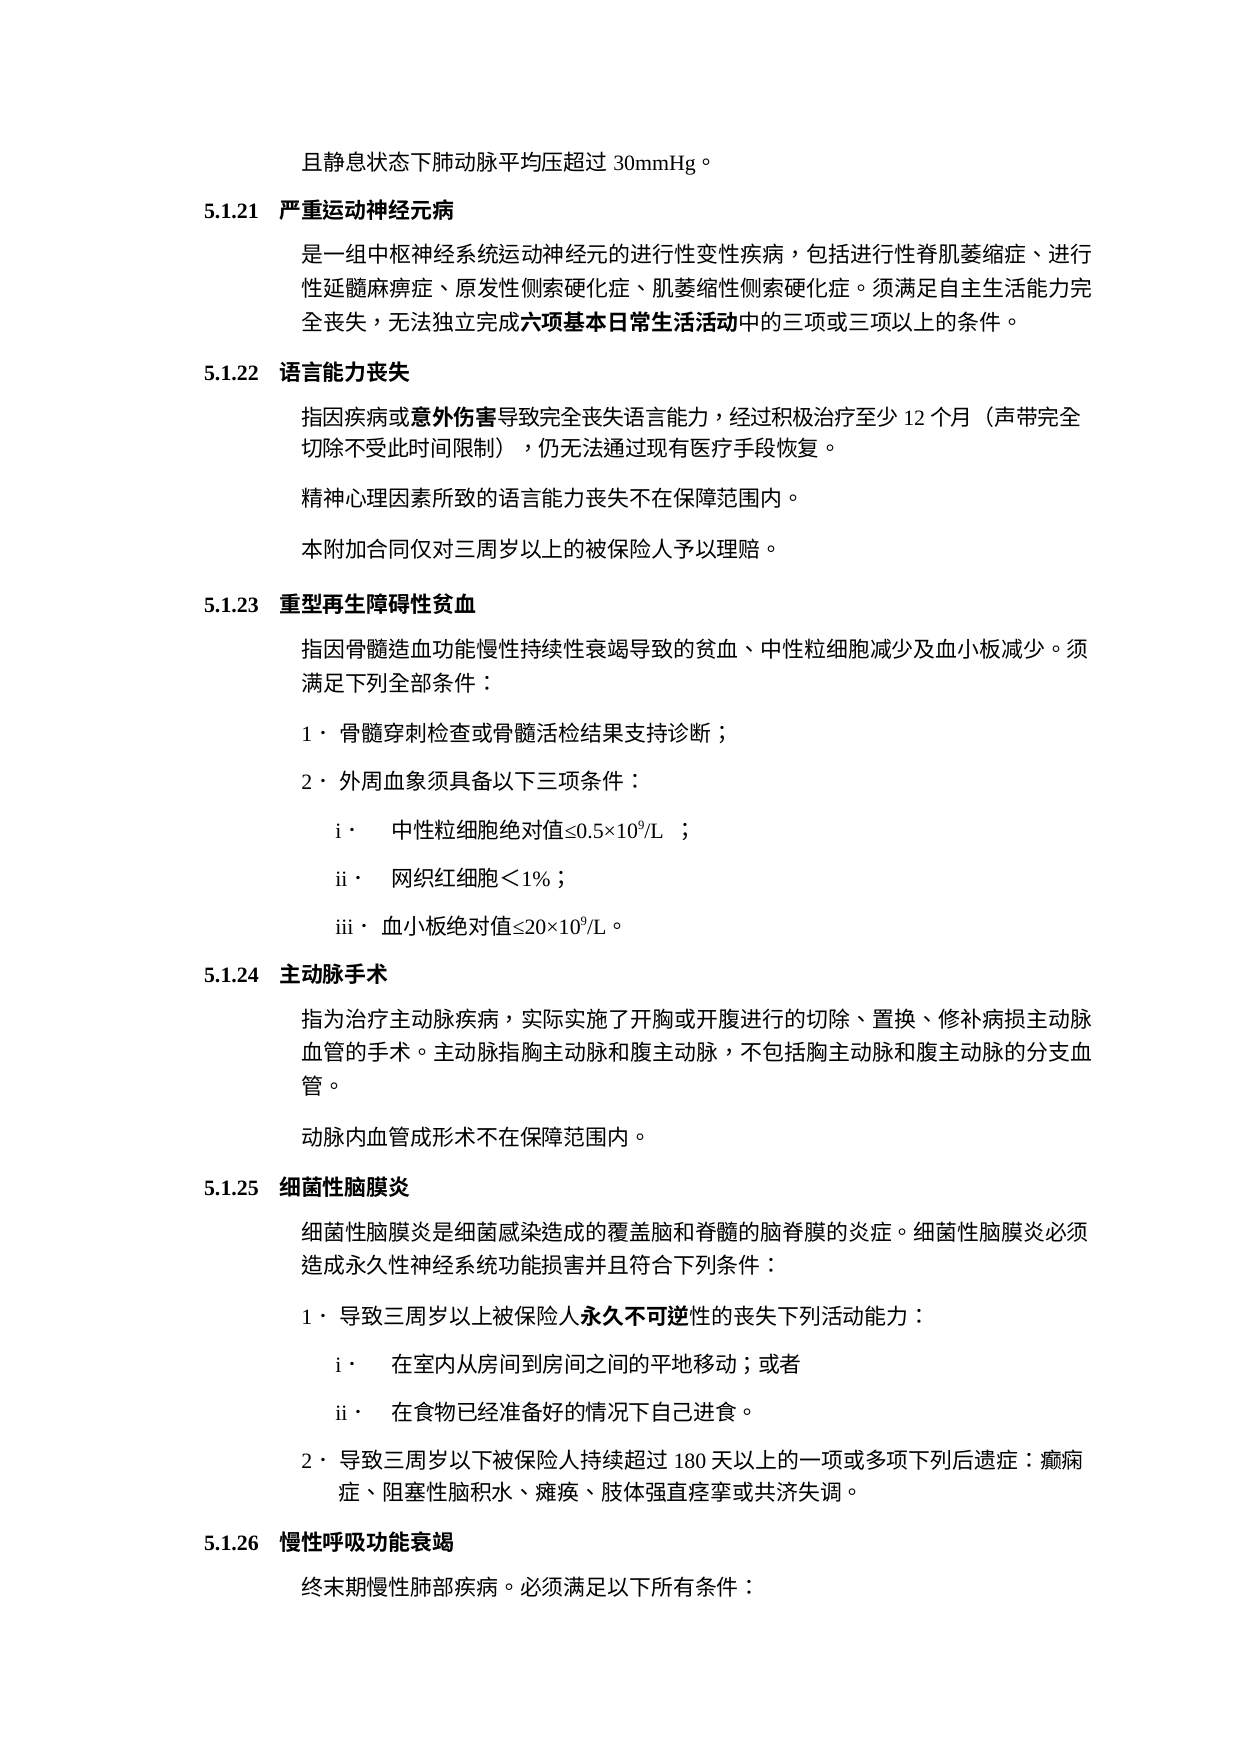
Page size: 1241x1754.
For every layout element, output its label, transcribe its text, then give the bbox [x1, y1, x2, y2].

text 2． 外周血象须具备以下三项条件： [301, 766, 1105, 796]
text ii． 在食物已经准备好的情况下自己进食。 [335, 1397, 1105, 1427]
text i． 中性粒细胞绝对值≤0.5×109/L ； [335, 814, 1105, 844]
subtitle 严重运动神经元病 [204, 195, 1105, 225]
text 2． 导致三周岁以下被保险人持续超过 180 天以上的一项或多项下列后遗症：癫痫症、阻塞性脑积水、瘫痪、肢体强直痉挛或共济失调。 [301, 1446, 1095, 1507]
text 指因疾病或意外伤害导致完全丧失语言能力，经过积极治疗至少 12 个月（声带完全切除不受此时间限制），仍无法通过现有医疗手段恢复。 [301, 402, 1093, 463]
text 动脉内血管成形术不在保障范围内。 [301, 1122, 1105, 1151]
subtitle 细菌性脑膜炎 [204, 1172, 1105, 1202]
text iii． 血小板绝对值≤20×109/L。 [335, 911, 1105, 941]
text i． 在室内从房间到房间之间的平地移动；或者 [335, 1349, 1105, 1379]
text 指为治疗主动脉疾病，实际实施了开胸或开腹进行的切除、置换、修补病损主动脉血管的手术。主动脉指胸主动脉和腹主动脉，不包括胸主动脉和腹主动脉的分支血管。 [301, 1004, 1093, 1101]
text 终末期慢性肺部疾病。必须满足以下所有条件： [301, 1572, 1105, 1601]
text 1． 骨髓穿刺检查或骨髓活检结果支持诊断； [301, 718, 1105, 748]
subtitle 主动脉手术 [204, 959, 1105, 989]
subtitle 语言能力丧失 [204, 357, 1105, 387]
subtitle 慢性呼吸功能衰竭 [204, 1527, 1105, 1557]
text 精神心理因素所致的语言能力丧失不在保障范围内。本附加合同仅对三周岁以上的被保险人予以理赔。 [301, 483, 805, 564]
text 且静息状态下肺动脉平均压超过 30mmHg。 [301, 147, 1105, 177]
text 1． 导致三周岁以上被保险人永久不可逆性的丧失下列活动能力： [301, 1301, 1105, 1331]
text 是一组中枢神经系统运动神经元的进行性变性疾病，包括进行性脊肌萎缩症、进行性延髓麻痹症、原发性侧索硬化症、肌萎缩性侧索硬化症。须满足自主生活能力完全丧失，无法独立完成六项基本日常生活活动中的三项或三项以上的条件。 [301, 239, 1093, 336]
text 细菌性脑膜炎是细菌感染造成的覆盖脑和脊髓的脑脊膜的炎症。细菌性脑膜炎必须造成永久性神经系统功能损害并且符合下列条件： [301, 1217, 1093, 1280]
subtitle 重型再生障碍性贫血 [204, 589, 1105, 619]
text ii． 网织红细胞＜1%； [335, 863, 1105, 893]
text 指因骨髓造血功能慢性持续性衰竭导致的贫血、中性粒细胞减少及血小板减少。须满足下列全部条件： [301, 634, 1093, 697]
